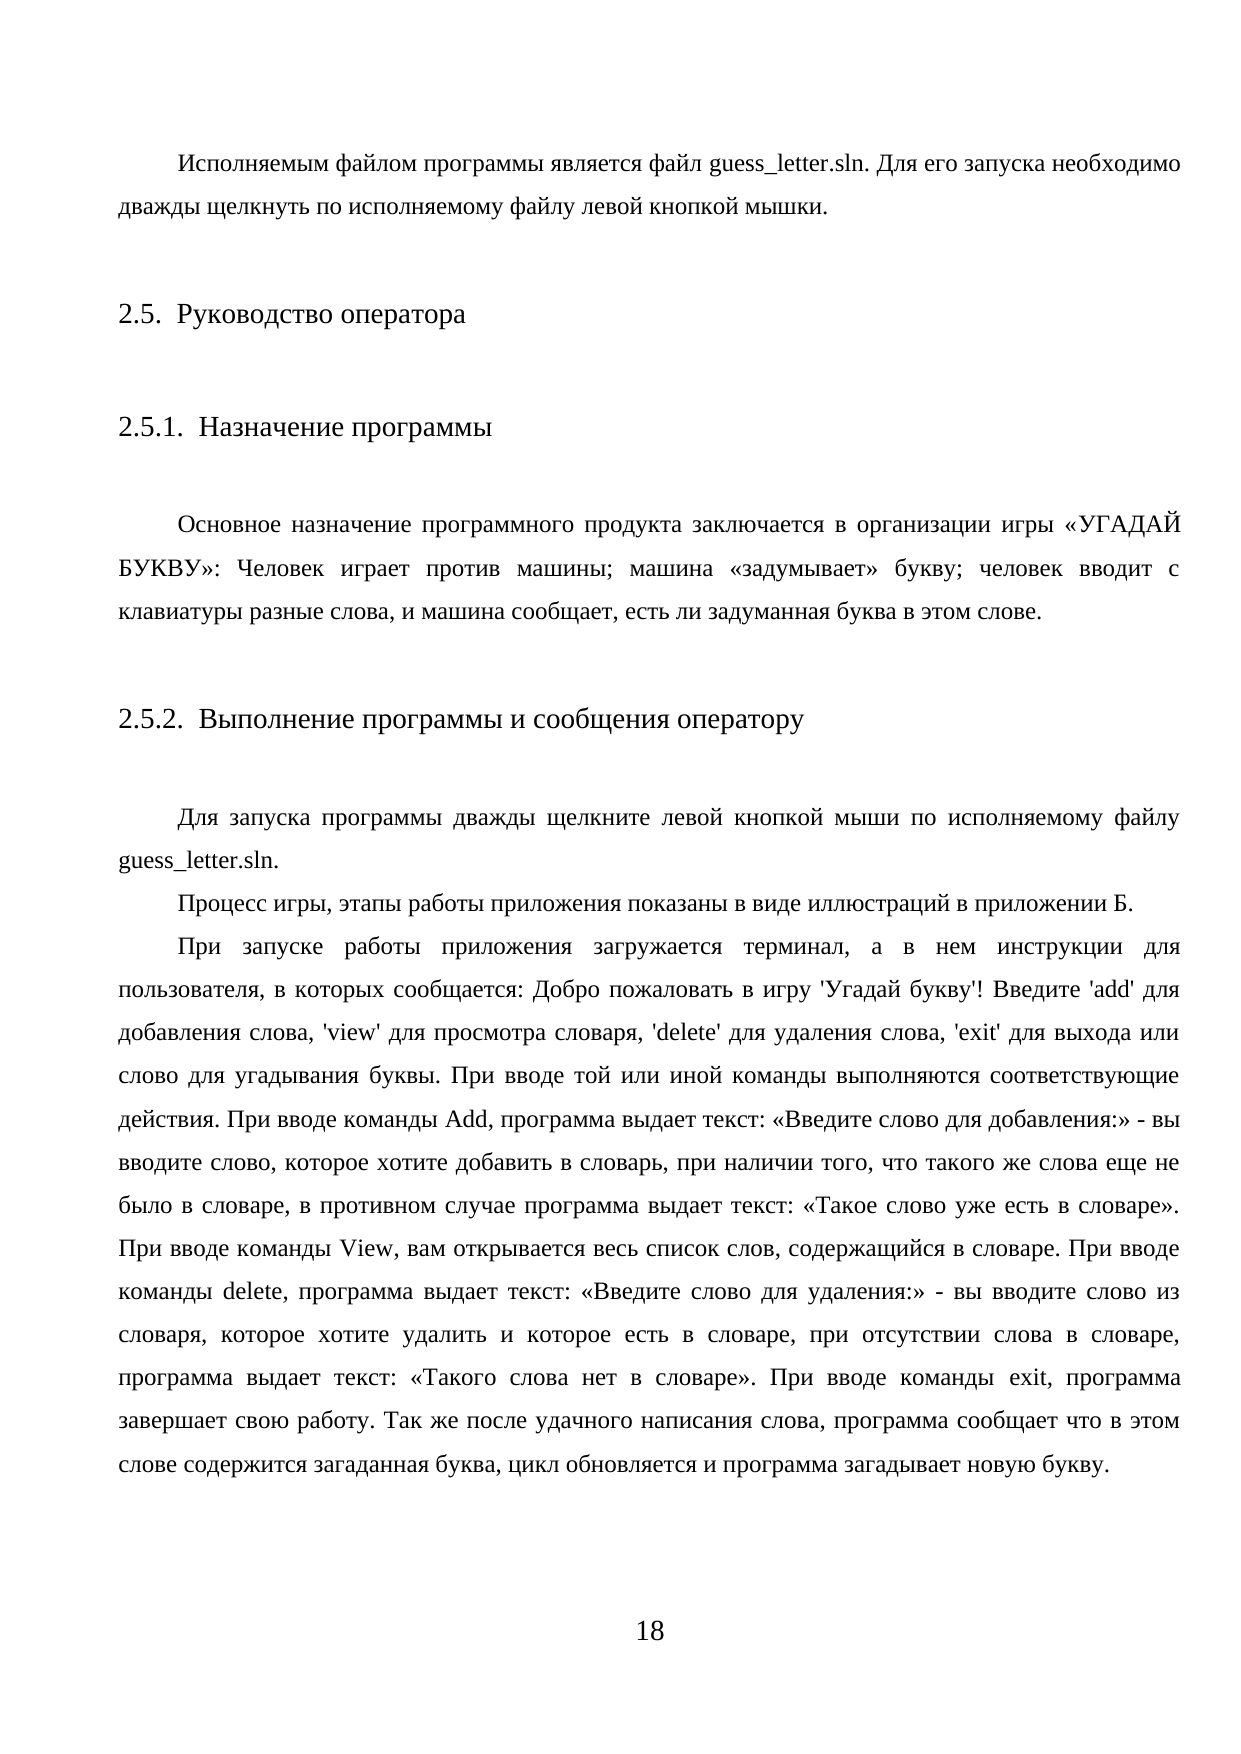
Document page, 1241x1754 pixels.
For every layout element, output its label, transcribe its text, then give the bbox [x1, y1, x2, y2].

subtitle 2.5.2. Выполнение программы и сообщения оператору [118, 701, 1181, 735]
text Для запуска программы дважды щелкните левой кнопкой мыши по исполняемому файлу guess_letter.sln. [118, 802, 1181, 874]
subtitle 2.5. Руководство оператора [118, 296, 1181, 330]
text Процесс игры, этапы работы приложения показаны в виде иллюстраций в приложении Б. [118, 888, 1181, 917]
text Исполняемым файлом программы является файл guess_letter.sln. Для его запуска необходимо дважды щелкнуть по исполняемому файлу левой кнопкой мышки. [118, 148, 1181, 219]
text Основное назначение программного продукта заключается в организации игры «угадай букву»: Человек играет против машины; машина «задумывает» букву; человек вводит с клавиатуры разные слова, и машина сообщает, есть ли задуманная буква в этом слове. [118, 509, 1181, 624]
subtitle 2.5.1. Назначение программы [118, 409, 1181, 443]
text При запуске работы приложения загружается терминал, а в нем инструкции для пользователя, в которых сообщается: Добро пожаловать в игру 'Угадай букву'! Введите 'add' для добавления слова, 'view' для просмотра словаря, 'delete' для удаления слова, 'exit' для выхода или слово для угадывания буквы. При вводе той или иной команды выполняются соответствующие действия. При вводе команды Add, программа выдает текст: «Введите слово для добавления:» - вы вводите слово, которое хотите добавить в словарь, при наличии того, что такого же слова еще не было в словаре, в противном случае программа выдает текст: «Такое слово уже есть в словаре». При вводе команды View, вам открывается весь список слов, содержащийся в словаре. При вводе команды delete, программа выдает текст: «Введите слово для удаления:» - вы вводите слово из словаря, которое хотите удалить и которое есть в словаре, при отсутствии слова в словаре, программа выдает текст: «Такого слова нет в словаре». При вводе команды exit, программа завершает свою работу. Так же после удачного написания слова, программа сообщает что в этом слове содержится загаданная буква, цикл обновляется и программа загадывает новую букву. [118, 931, 1181, 1477]
